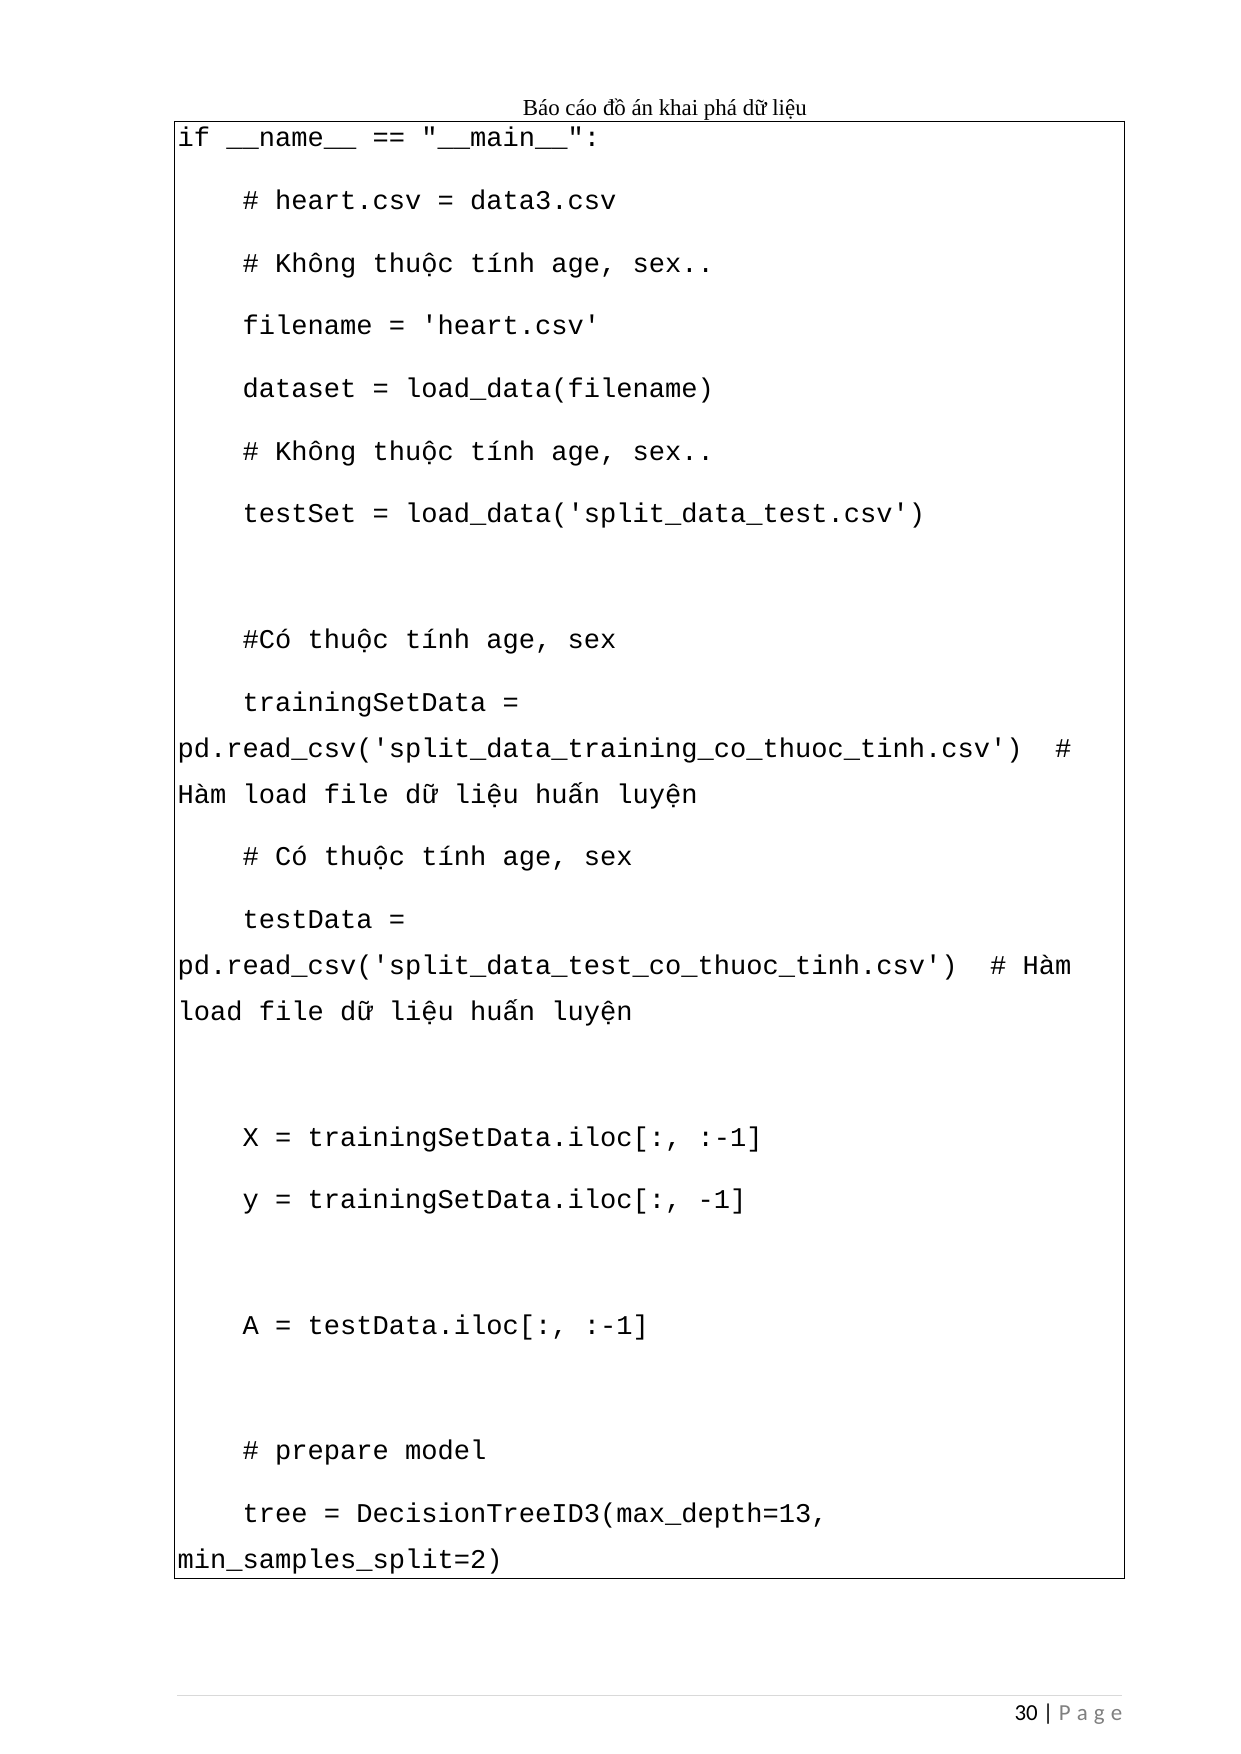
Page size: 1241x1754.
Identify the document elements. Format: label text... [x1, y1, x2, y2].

text if __name__ == "__main__": [175, 122, 1124, 155]
text dataset = load_data(filename) [175, 372, 1124, 406]
text testSet = load_data('split_data_test.csv') [175, 497, 1124, 531]
text # Có thuộc tính age, sex [175, 840, 1124, 874]
text # Không thuộc tính age, sex.. [175, 434, 1124, 468]
text A = testData.iloc[:, :-1] [175, 1308, 1124, 1342]
text # prepare model [175, 1434, 1124, 1468]
text X = trainingSetData.iloc[:, :-1] [175, 1120, 1124, 1154]
text # heart.csv = data3.csv [175, 183, 1124, 217]
text testData = pd.read_csv('split_data_test_co_thuoc_tinh.csv') # Hàm load file dữ liệu huấn luyện [175, 903, 1124, 1029]
text # Không thuộc tính age, sex.. [175, 246, 1124, 280]
text tree = DecisionTreeID3(max_depth=13, min_samples_split=2) [175, 1496, 1124, 1578]
text filename = 'heart.csv' [175, 309, 1124, 343]
text #Có thuộc tính age, sex [175, 622, 1124, 656]
text y = trainingSetData.iloc[:, -1] [175, 1183, 1124, 1217]
text trainingSetData = pd.read_csv('split_data_training_co_thuoc_tinh.csv') # Hàm load file dữ liệu huấn luyện [175, 685, 1124, 811]
